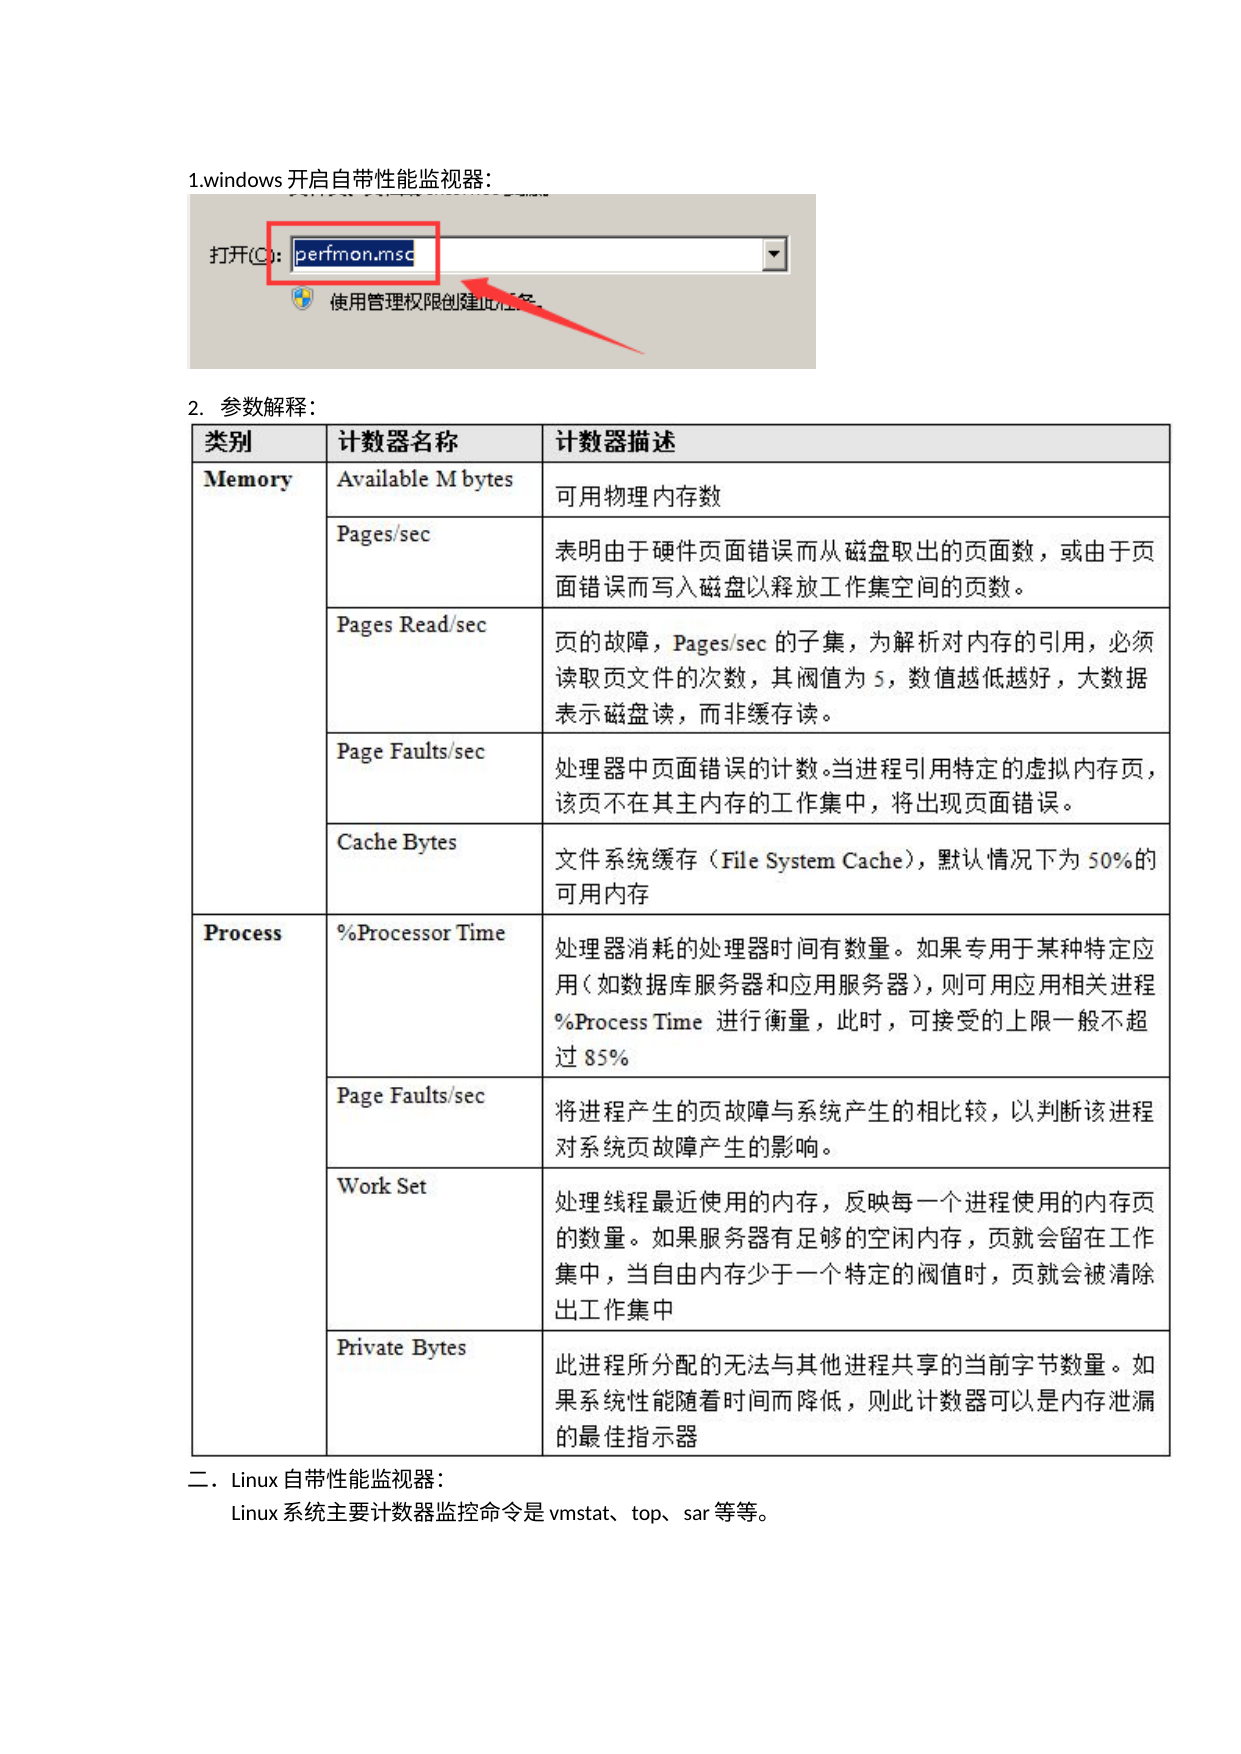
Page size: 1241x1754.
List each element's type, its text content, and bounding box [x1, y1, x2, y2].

text Linux系统主要计数器监控命令是vmstat、top、sar等等。 [187, 1494, 1053, 1527]
text 1.windows开启自带性能监视器： [187, 162, 1053, 194]
list Linux自带性能监视器： [187, 1462, 1053, 1494]
picture [187, 194, 816, 369]
picture [187, 422, 1174, 1460]
list 参数解释： [187, 389, 1053, 422]
